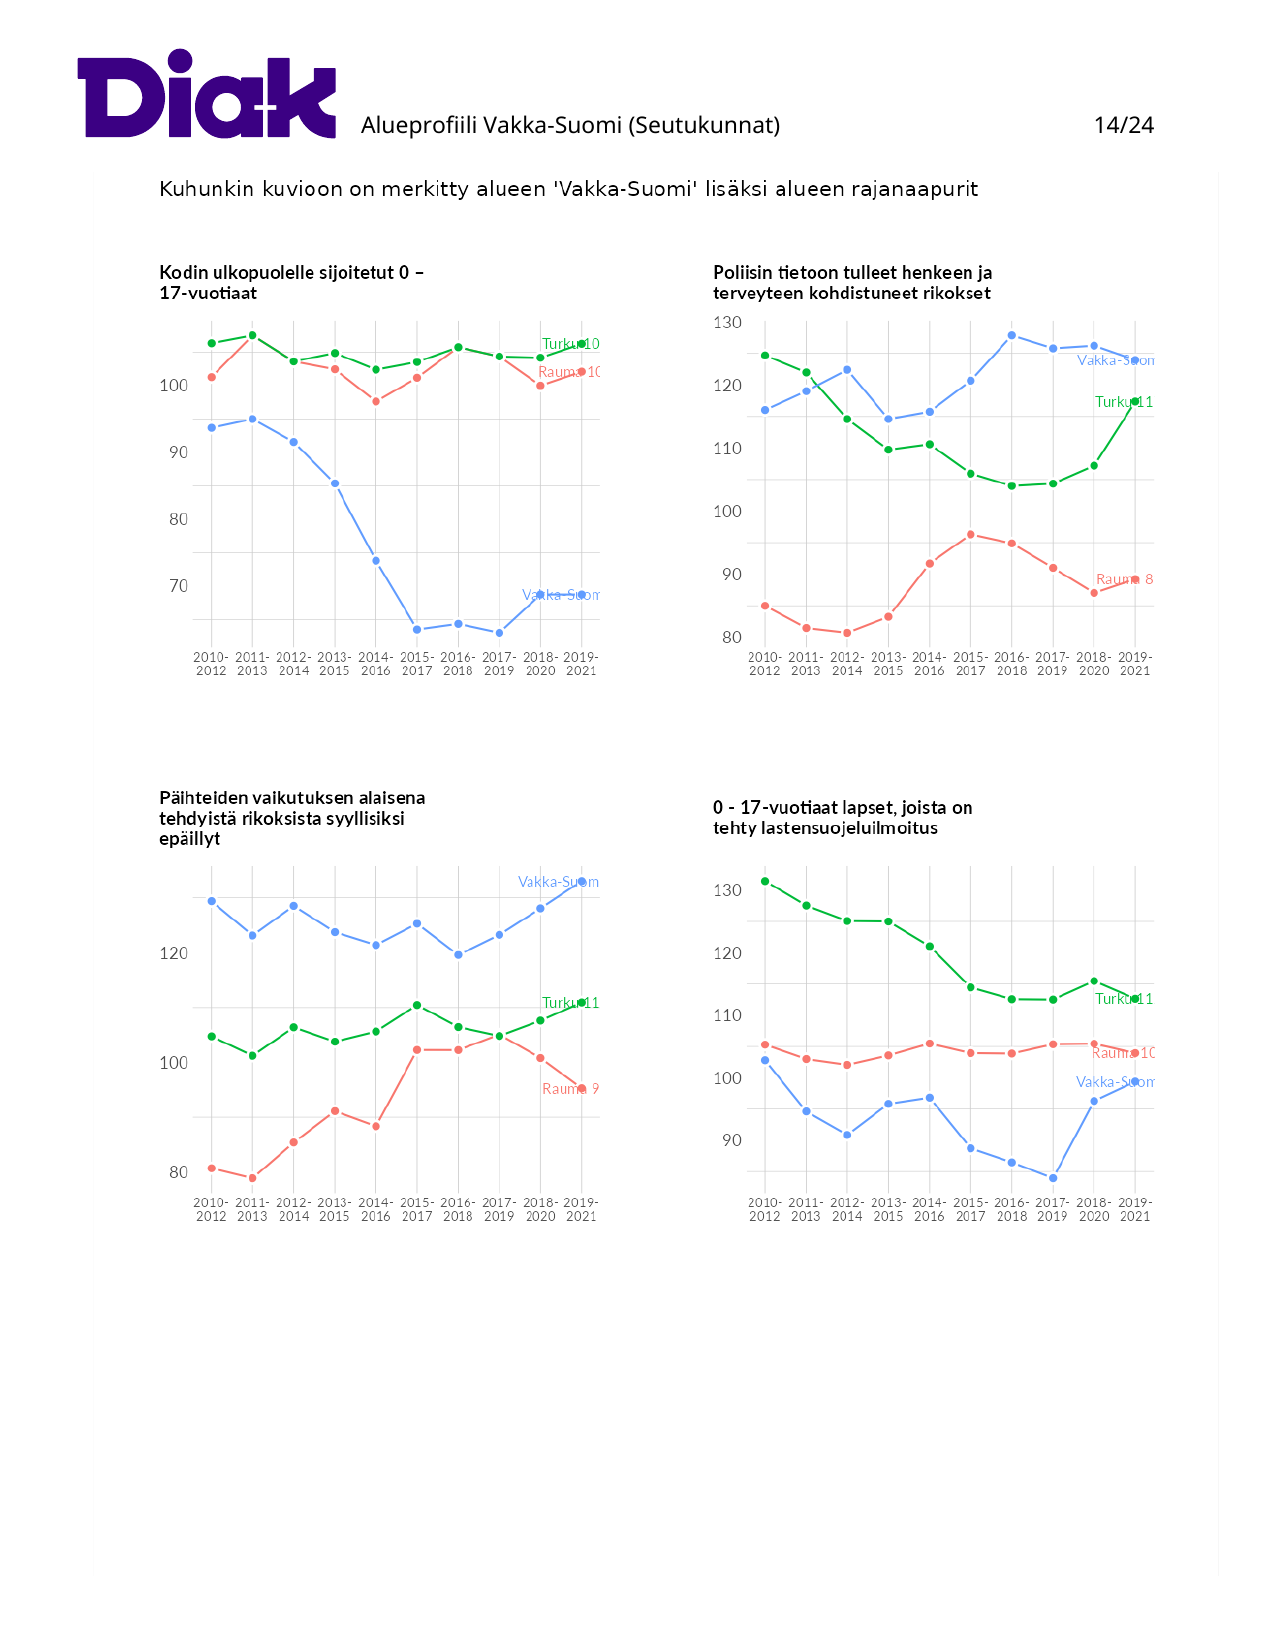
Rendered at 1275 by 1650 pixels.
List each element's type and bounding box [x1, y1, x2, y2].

picture [93, 172, 1219, 1576]
